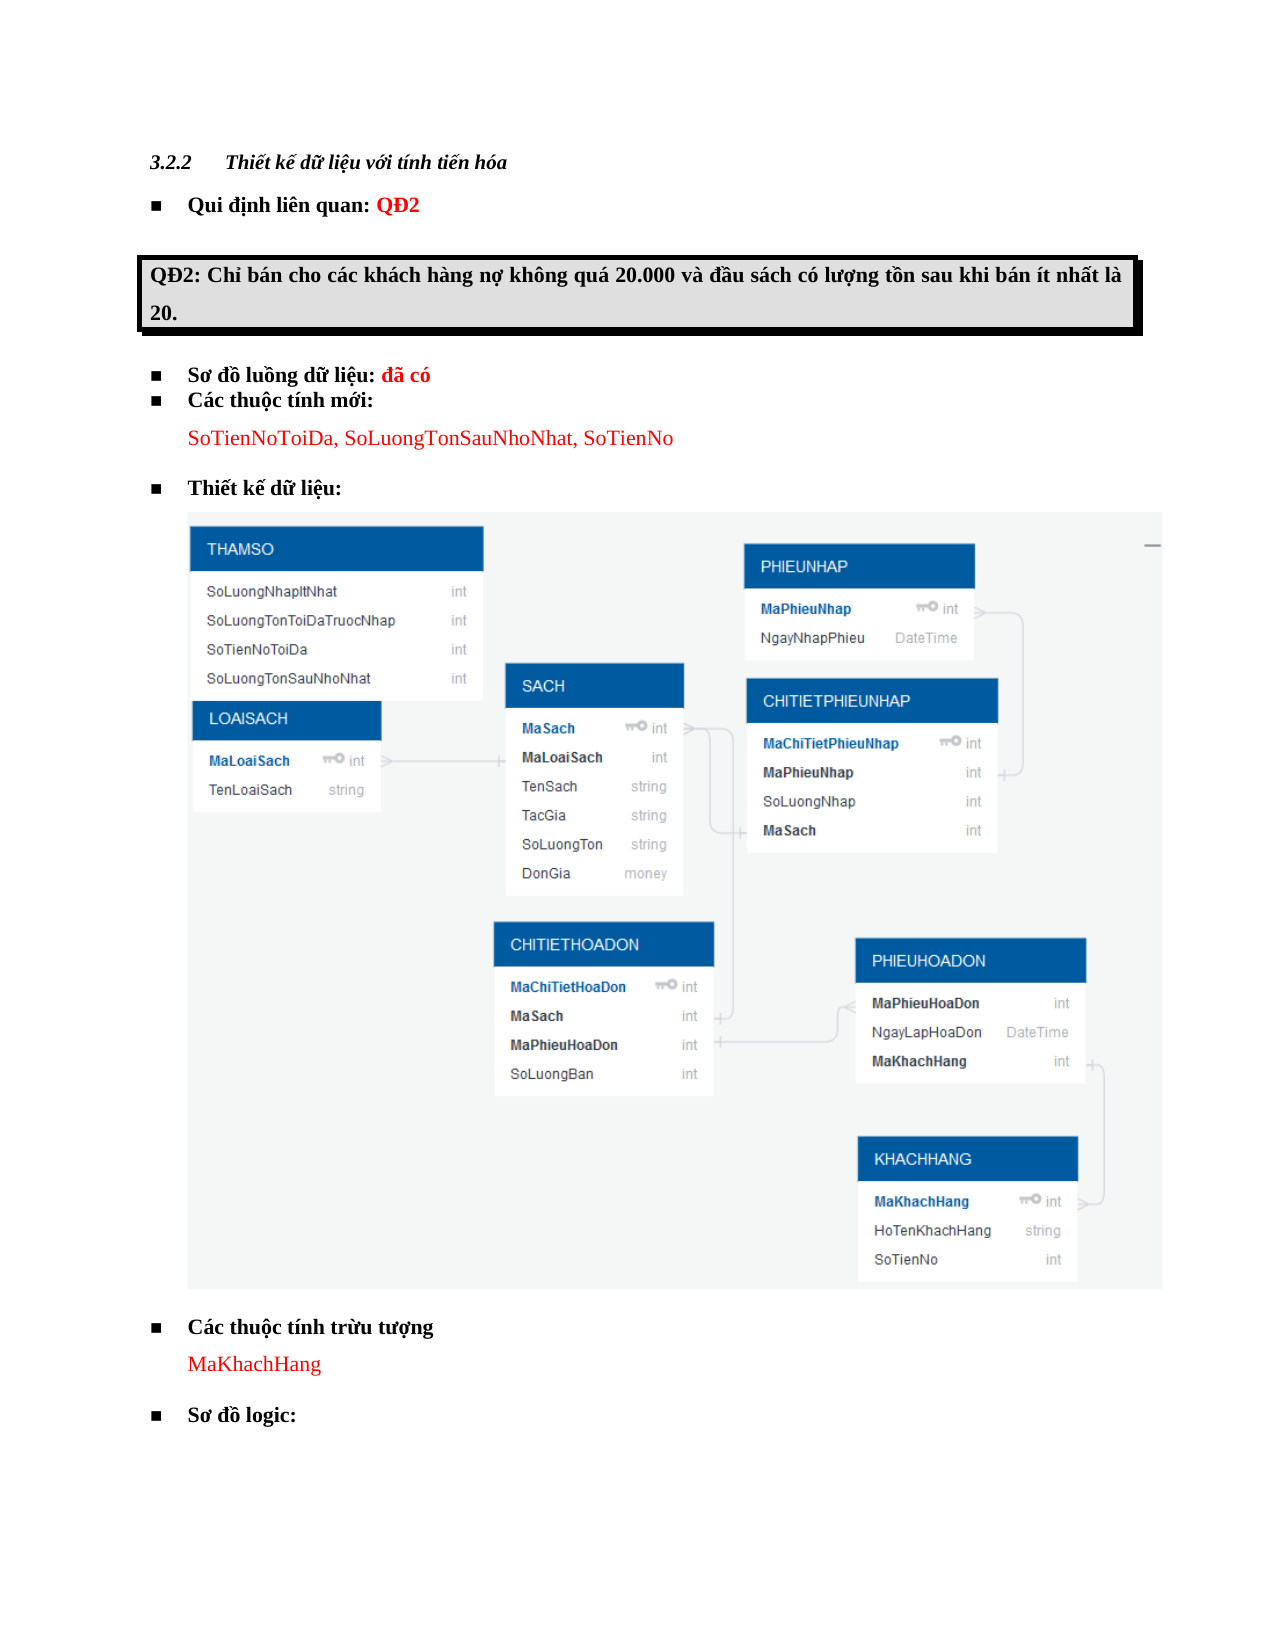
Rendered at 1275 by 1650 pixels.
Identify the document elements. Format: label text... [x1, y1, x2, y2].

text Các thuộc tính mới: [150, 387, 1125, 412]
text Sơ đồ logic: [150, 1402, 1125, 1427]
text Các thuộc tính trừu tượng [150, 1314, 1125, 1339]
picture [187, 512, 1163, 1289]
text QĐ2: Chỉ bán cho các khách hàng nợ không quá 20.000 và đầu sách có lượng tồn sau khi bán ít nhất là 20. [142, 260, 1133, 327]
text Qui định liên quan: QĐ2 [150, 192, 1125, 217]
subtitle Thiết kế dữ liệu với tính tiến hóa [150, 150, 1125, 174]
text Thiết kế dữ liệu: [150, 475, 1125, 500]
text MaKhachHang [187, 1351, 1125, 1377]
text Sơ đồ luồng dữ liệu: đã có [150, 362, 1125, 387]
text SoTienNoToiDa, SoLuongTonSauNhoNhat, SoTienNo [187, 424, 1125, 450]
